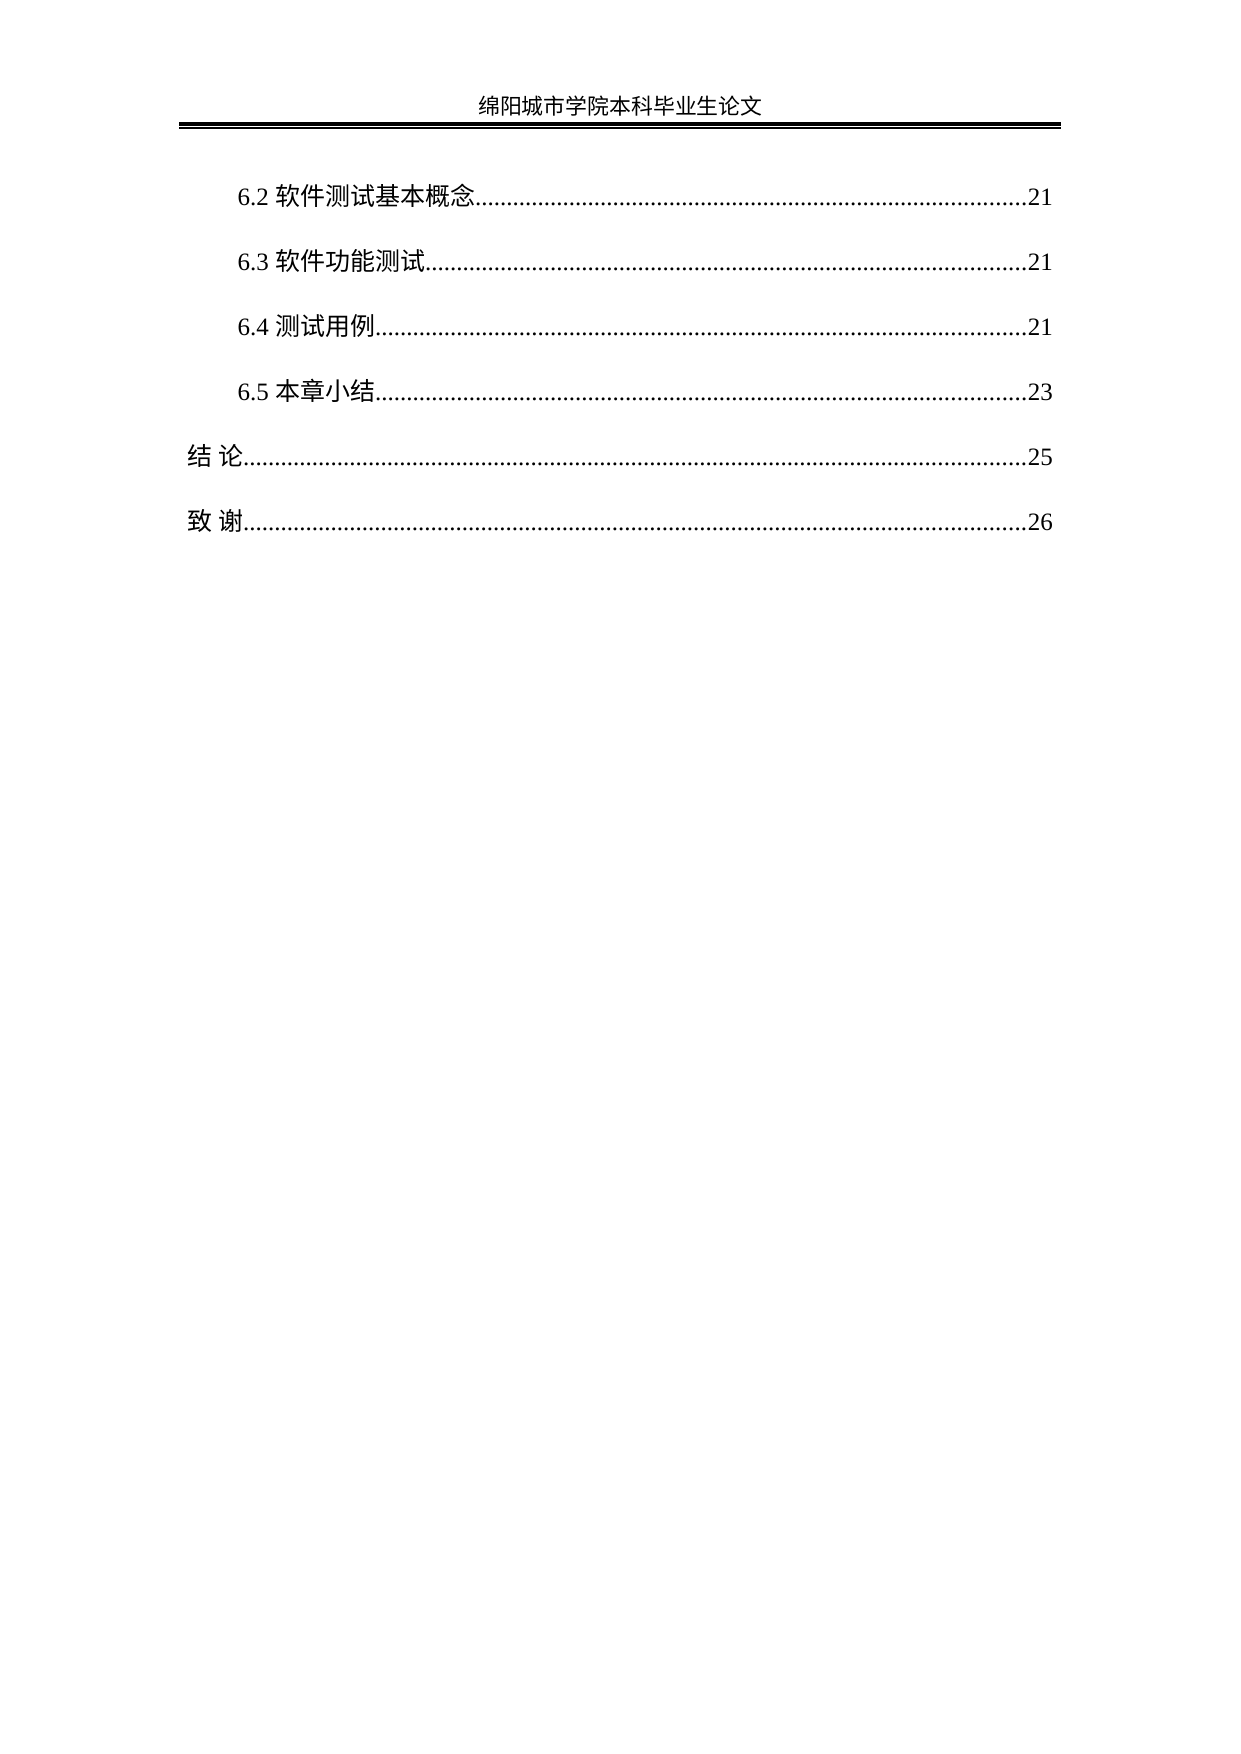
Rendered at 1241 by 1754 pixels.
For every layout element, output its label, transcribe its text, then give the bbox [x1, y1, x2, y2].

text 6.4 测试用例 21 [237, 292, 1053, 357]
text 6.3 软件功能测试 21 [237, 227, 1053, 292]
text 6.2 软件测试基本概念 21 [237, 162, 1053, 227]
text 6.5 本章小结 23 [237, 357, 1053, 422]
text 致 谢 26 [187, 487, 1053, 552]
text 结 论 25 [187, 422, 1053, 487]
